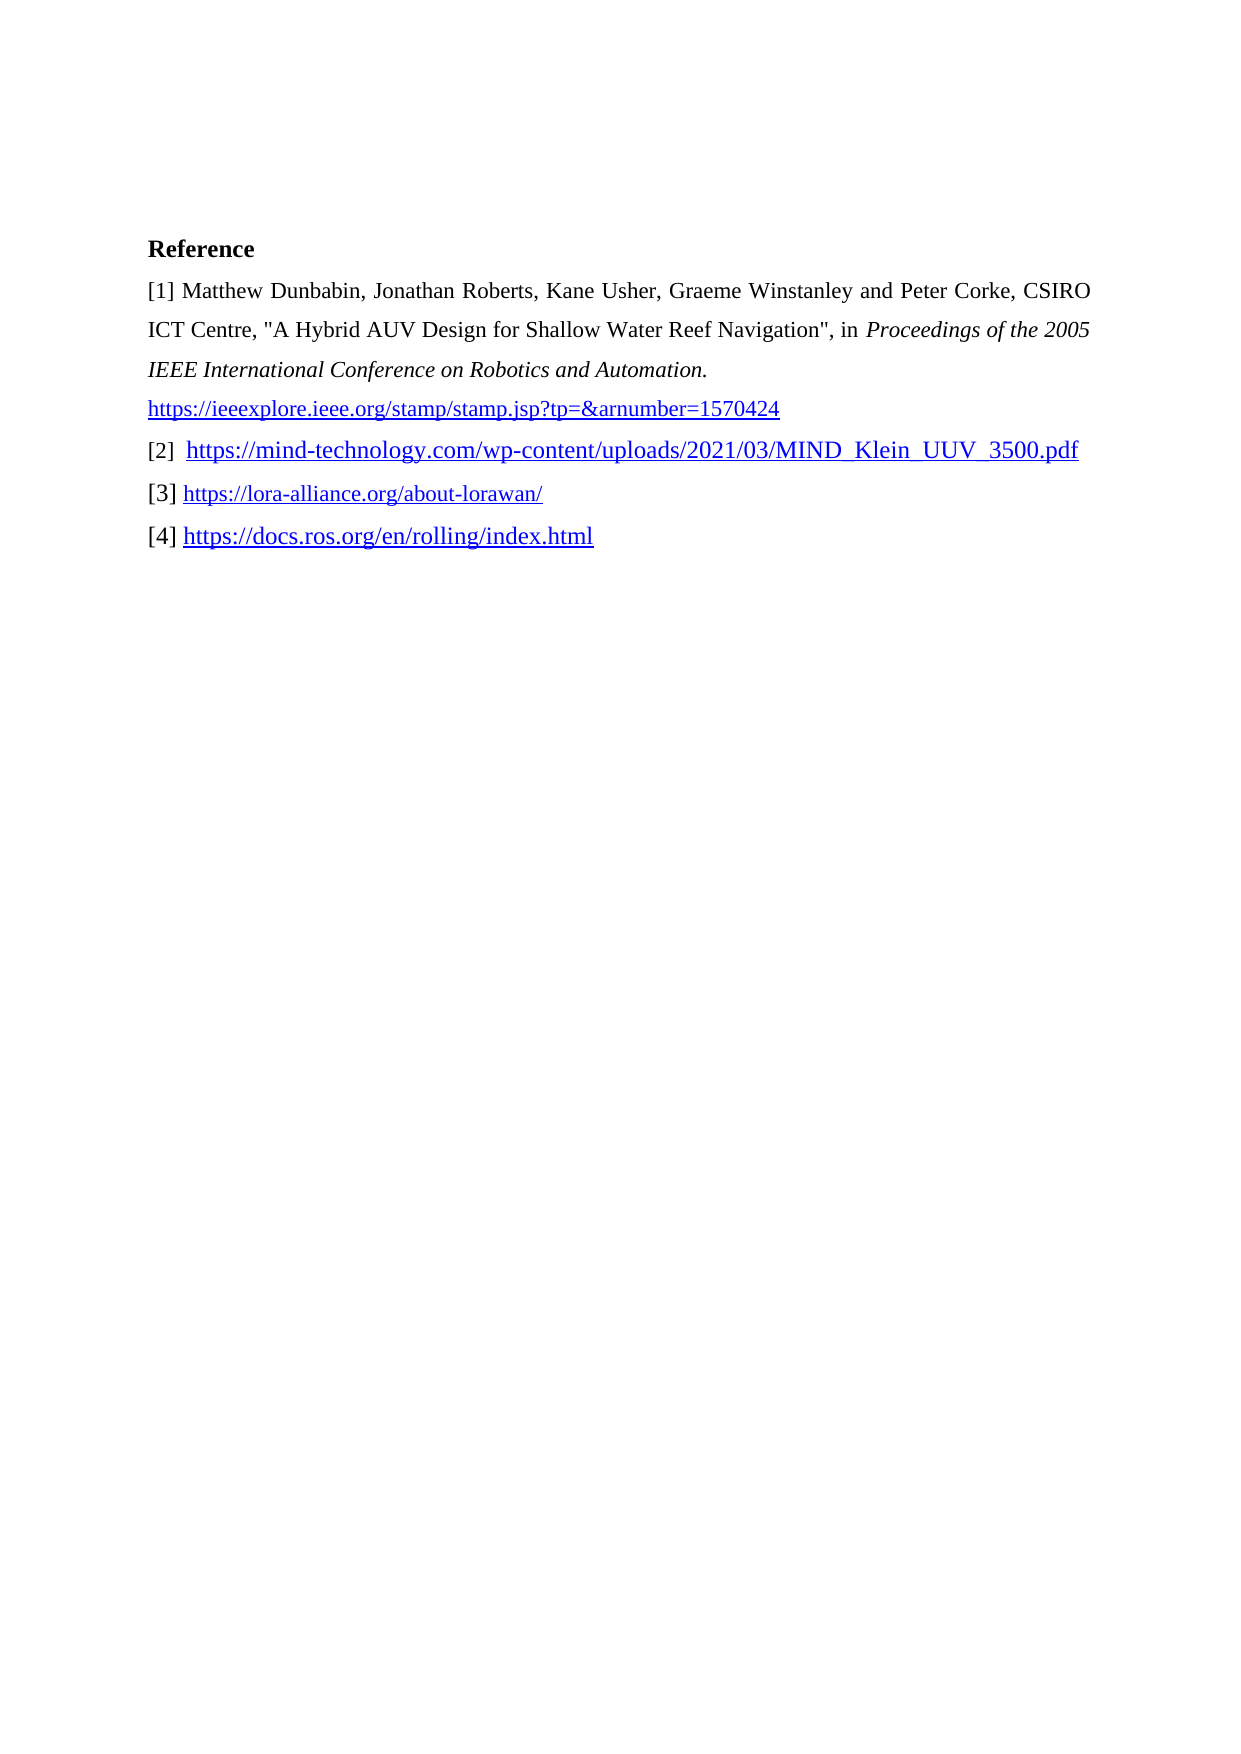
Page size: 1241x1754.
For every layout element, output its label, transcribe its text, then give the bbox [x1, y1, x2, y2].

text [2] https://mind-technology.com/wp-content/uploads/2021/03/MIND_Klein_UUV_3500.pdf [148, 435, 1092, 464]
text Reference [148, 234, 1092, 263]
text [3] https://lora-alliance.org/about-lorawan/ [148, 478, 1092, 507]
text https://ieeexplore.ieee.org/stamp/stamp.jsp?tp=&arnumber=1570424 [148, 396, 1092, 422]
text [4] https://docs.ros.org/en/rolling/index.html [148, 521, 1092, 550]
text [1] Matthew Dunbabin, Jonathan Roberts, Kane Usher, Graeme Winstanley and Peter Corke, CSIRO ICT Centre, "A Hybrid AUV Design for Shallow Water Reef Navigation", in Proceedings of the 2005 IEEE International Conference on Robotics and Automation. [148, 277, 1092, 382]
